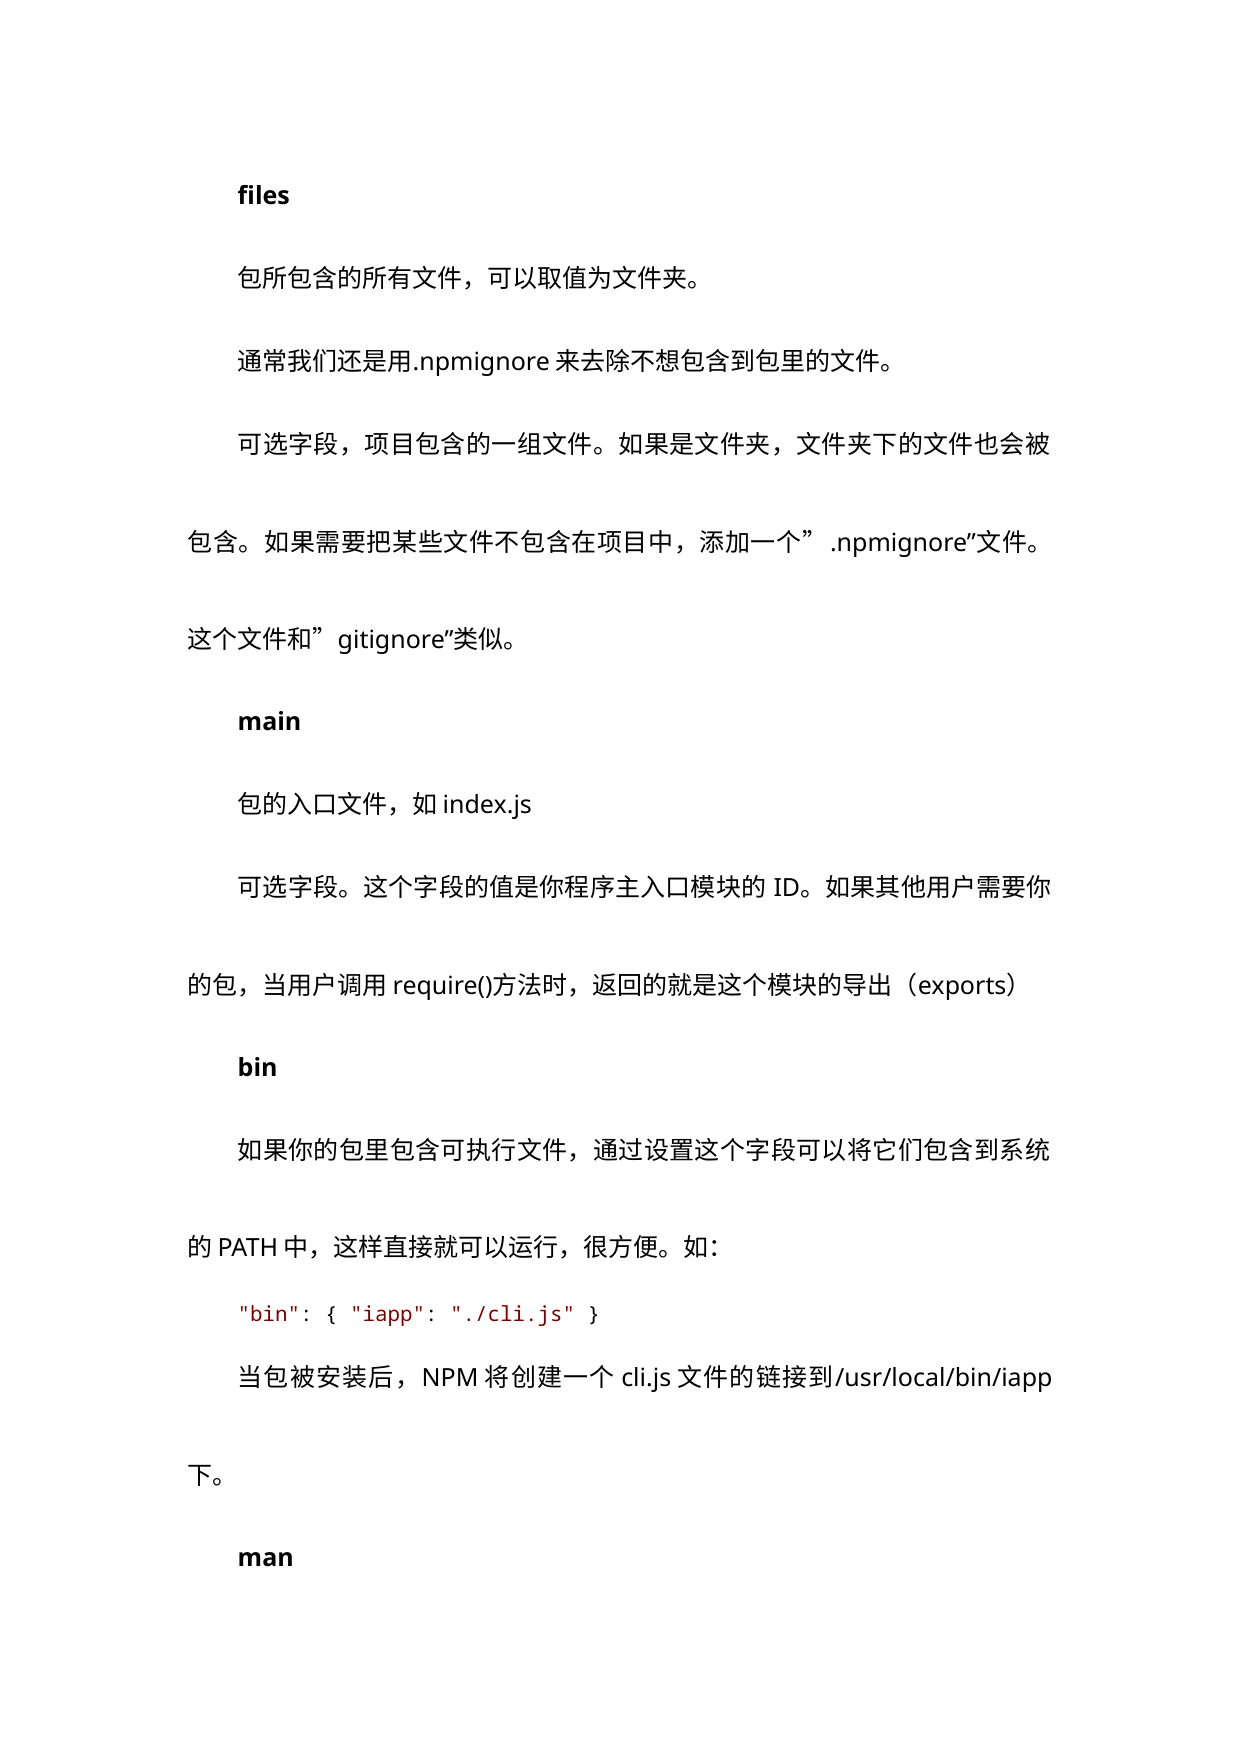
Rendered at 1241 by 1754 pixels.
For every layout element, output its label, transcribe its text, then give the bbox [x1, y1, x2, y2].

text man [187, 1524, 1053, 1589]
text main [187, 688, 1053, 753]
text bin [187, 1034, 1053, 1099]
text 可选字段，项目包含的一组文件。如果是文件夹，文件夹下的文件也会被包含。如果需要把某些文件不包含在项目中，添加一个”.npmignore”文件。这个文件和”gitignore”类似。 [187, 410, 1053, 670]
text 当包被安装后，NPM将创建一个cli.js文件的链接到/usr/local/bin/iapp下。 [187, 1343, 1053, 1506]
text 通常我们还是用.npmignore来去除不想包含到包里的文件。 [187, 327, 1053, 392]
text 如果你的包里包含可执行文件，通过设置这个字段可以将它们包含到系统的PATH中，这样直接就可以运行，很方便。如： [187, 1116, 1053, 1278]
text 可选字段。这个字段的值是你程序主入口模块的ID。如果其他用户需要你的包，当用户调用require()方法时，返回的就是这个模块的导出（exports） [187, 853, 1053, 1016]
text "bin": { "iapp": "./cli.js" } [187, 1297, 1053, 1329]
text files [187, 162, 1053, 227]
text 包所包含的所有文件，可以取值为文件夹。 [187, 244, 1053, 309]
text 包的入口文件，如index.js [187, 770, 1053, 835]
